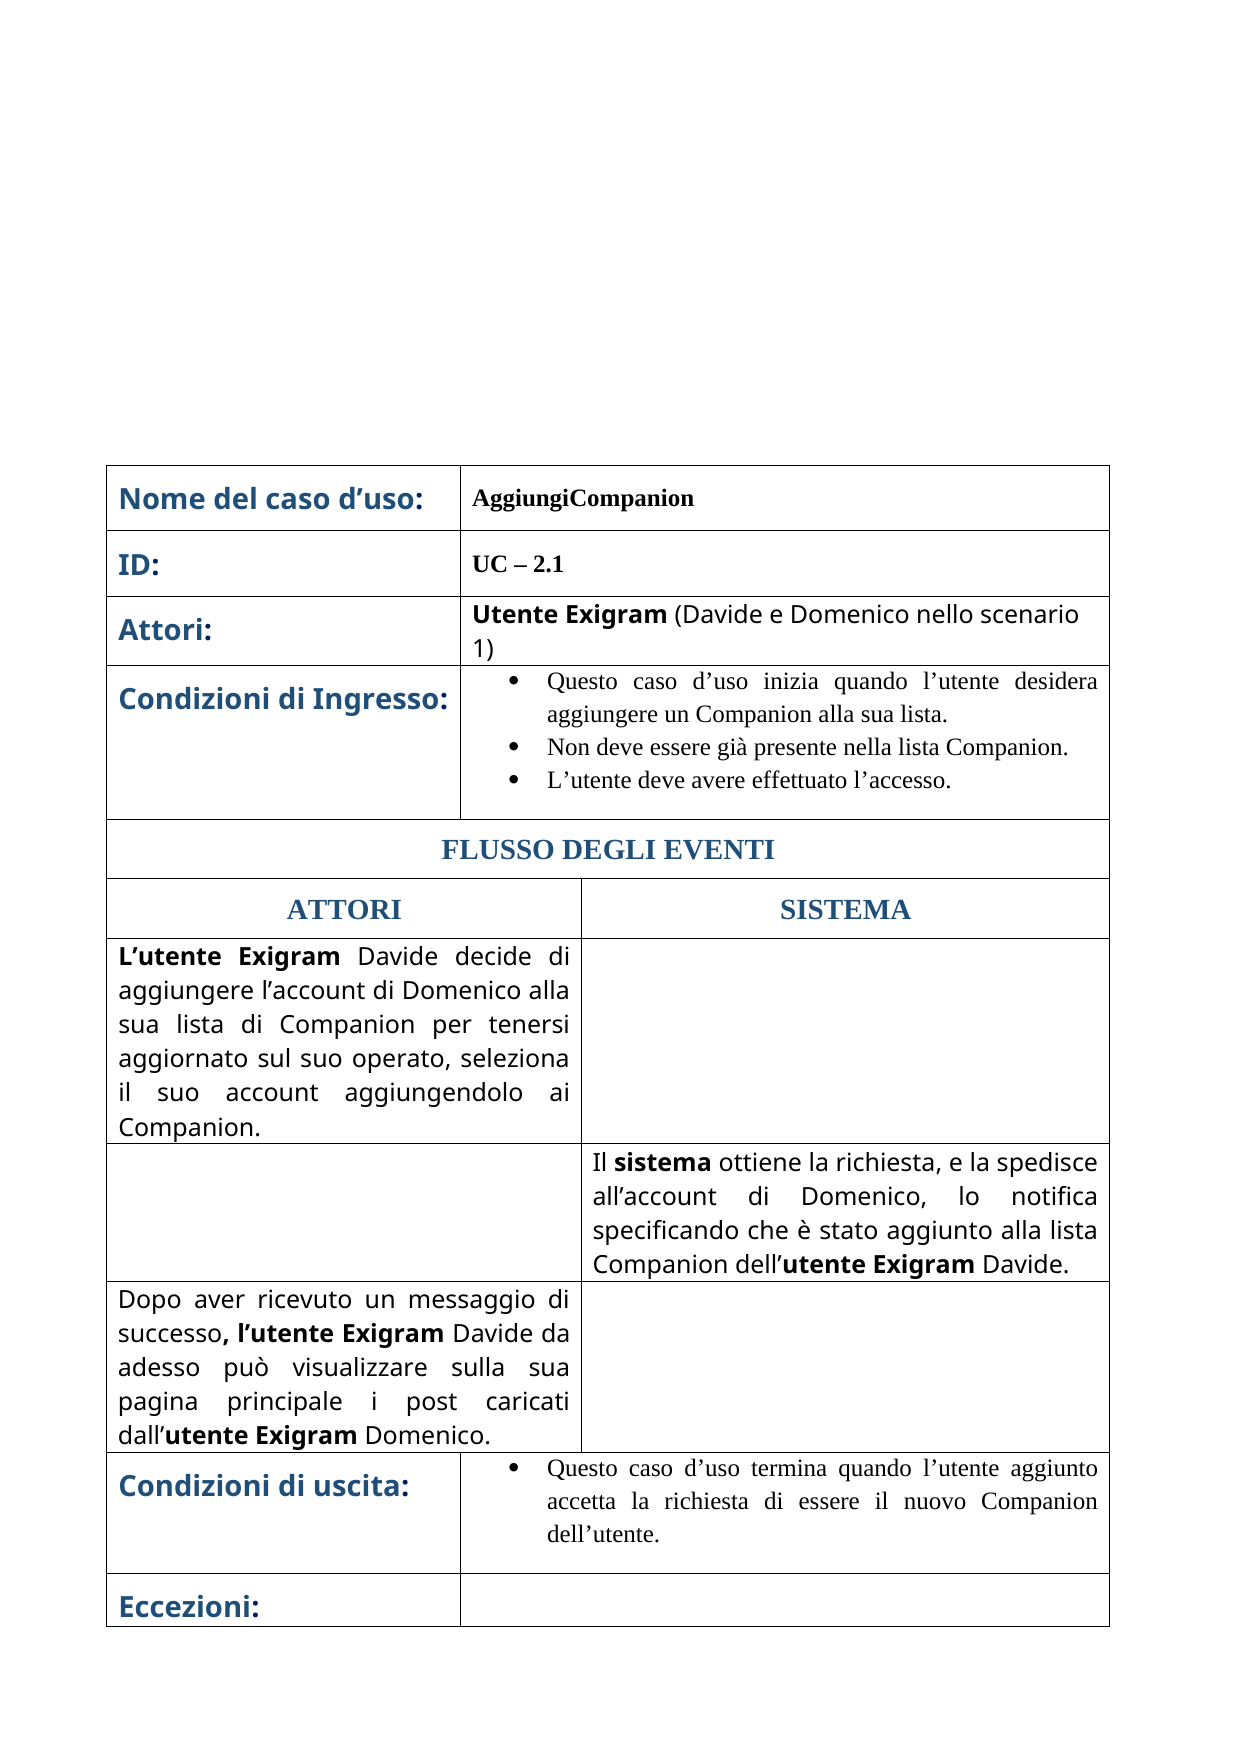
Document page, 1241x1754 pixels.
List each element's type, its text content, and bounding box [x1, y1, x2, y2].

table_cell [582, 1282, 1109, 1452]
table_cell [107, 1144, 581, 1281]
table_cell SISTEMA [582, 879, 1109, 938]
table_cell FLUSSO DEGLI EVENTI [107, 820, 1109, 878]
table_cell Condizioni di Ingresso: [107, 666, 460, 819]
table_cell Attori: [107, 597, 460, 665]
table_cell ID: [107, 531, 460, 596]
table_cell ATTORI [107, 879, 581, 938]
table_header AggiungiCompanion [461, 466, 1109, 530]
table_cell UC – 2.1 [461, 531, 1109, 596]
table_cell [461, 1574, 1109, 1626]
table_cell Questo caso d’uso inizia quando l’utente desidera aggiungere un Companion alla sua lista. Non deve essere già presente nella lista Companion. L’utente deve avere effettuato l’accesso. [461, 666, 1109, 819]
table_cell Condizioni di uscita: [107, 1453, 460, 1572]
table_cell Eccezioni: [107, 1574, 460, 1626]
table_cell Il sistema ottiene la richiesta, e la spedisce all’account di Domenico, lo notifica specificando che è stato aggiunto alla lista Companion dell’utente Exigram Davide. [582, 1144, 1109, 1281]
table_cell L’utente Exigram Davide decide di aggiungere l’account di Domenico alla sua lista di Companion per tenersi aggiornato sul suo operato, seleziona il suo account aggiungendolo ai Companion. [107, 939, 581, 1143]
table_cell [582, 939, 1109, 1143]
table_cell Dopo aver ricevuto un messaggio di successo, l’utente Exigram Davide da adesso può visualizzare sulla sua pagina principale i post caricati dall’utente Exigram Domenico. [107, 1282, 581, 1452]
table_cell Utente Exigram (Davide e Domenico nello scenario 1) [461, 597, 1109, 665]
table_header Nome del caso d’uso: [107, 466, 460, 530]
table_cell Questo caso d’uso termina quando l’utente aggiunto accetta la richiesta di essere il nuovo Companion dell’utente. [461, 1453, 1109, 1572]
